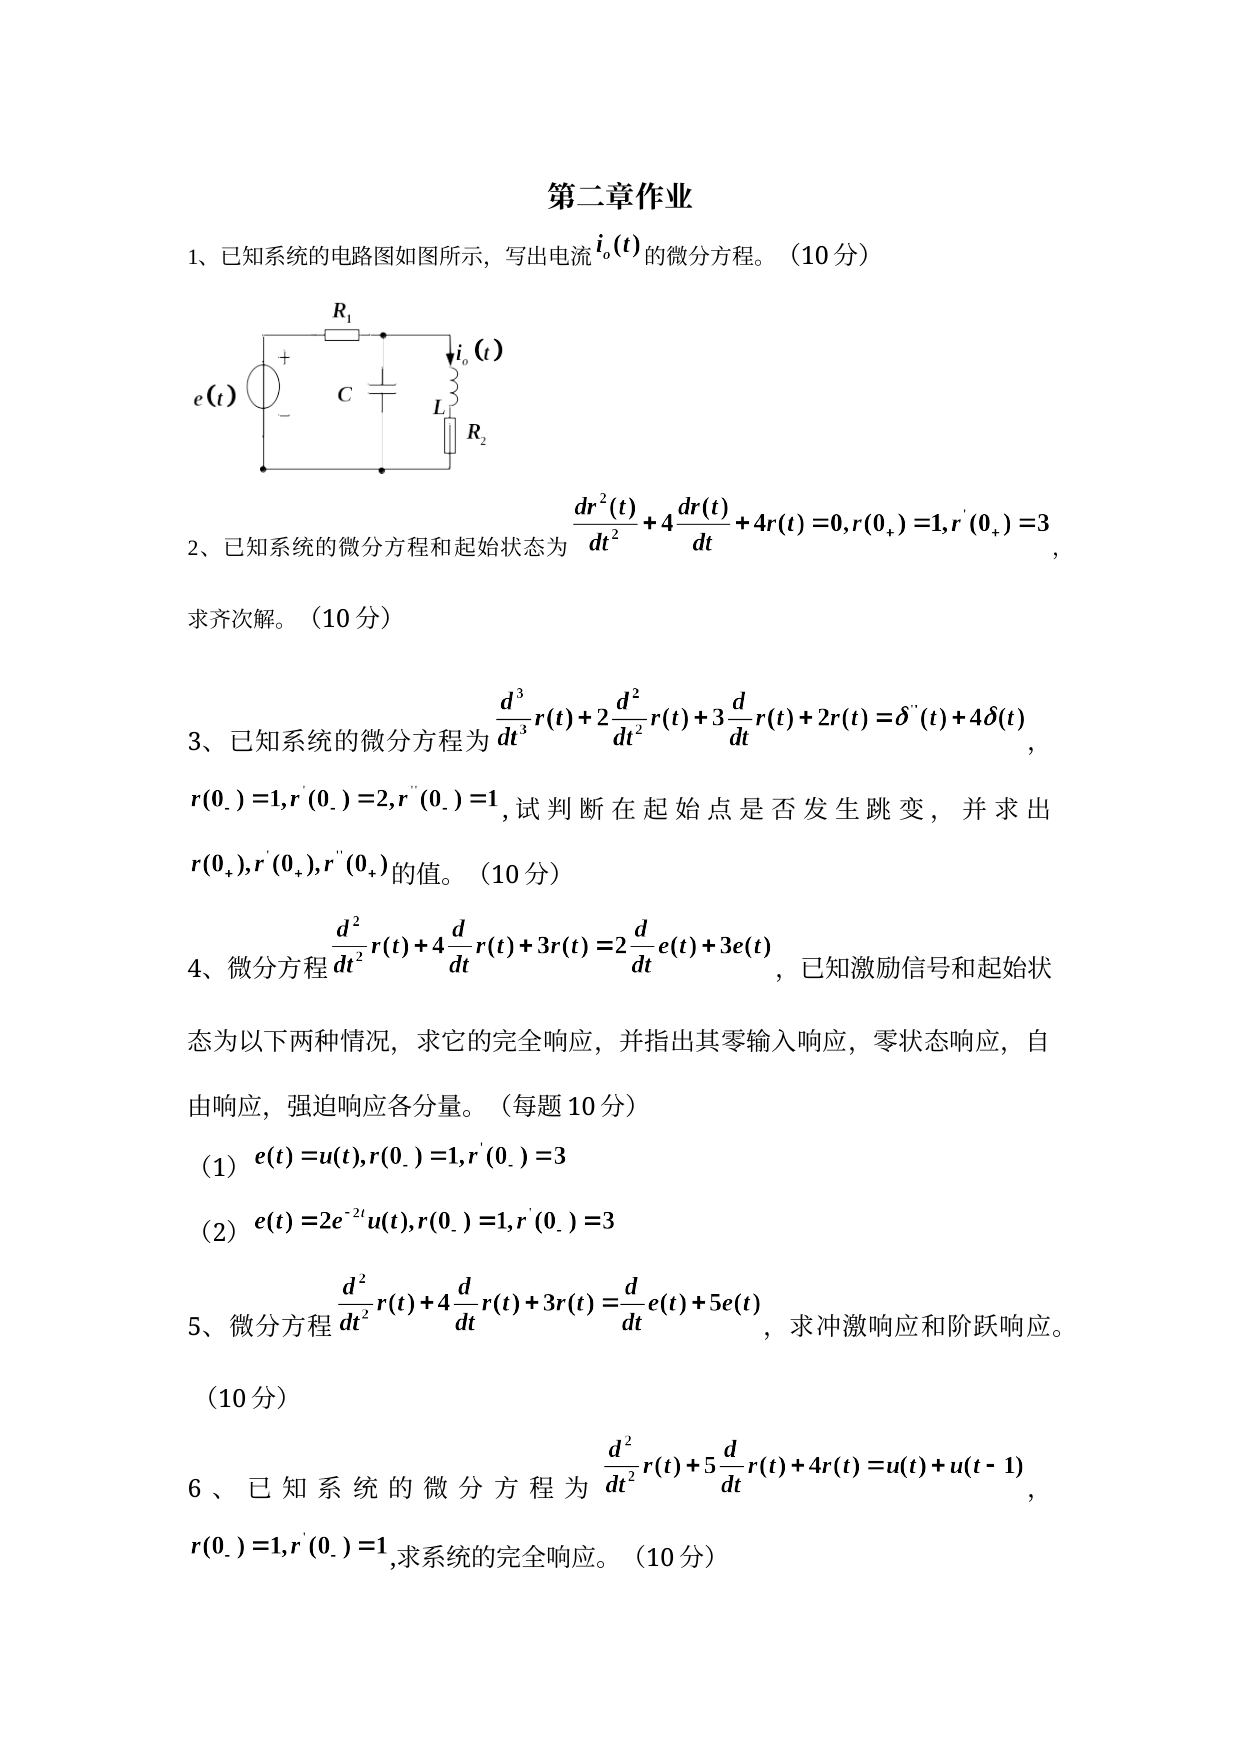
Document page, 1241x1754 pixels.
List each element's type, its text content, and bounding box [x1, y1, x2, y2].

text （2） [187, 1202, 1053, 1267]
text 3、已知系统的微分方程为，,试判断在起始点是否发生跳变，并求出的值。（10分） [187, 682, 1053, 909]
text 1、已知系统的电路图如图所示，写出电流的微分方程。（10分） [187, 227, 1053, 292]
text （1） [187, 1137, 1053, 1202]
text 6、已知系统的微分方程为，,求系统的完全响应。（10分） [187, 1429, 1053, 1592]
text 第二章作业 [187, 162, 1053, 227]
text 4、微分方程，已知激励信号和起始状态为以下两种情况，求它的完全响应，并指出其零输入响应，零状态响应，自由响应，强迫响应各分量。（每题10分） [187, 909, 1053, 1137]
text 5、微分方程，求冲激响应和阶跃响应。 （10分） [187, 1267, 1053, 1429]
text 2、已知系统的微分方程和起始状态为，求齐次解。（10分） [187, 487, 1053, 649]
